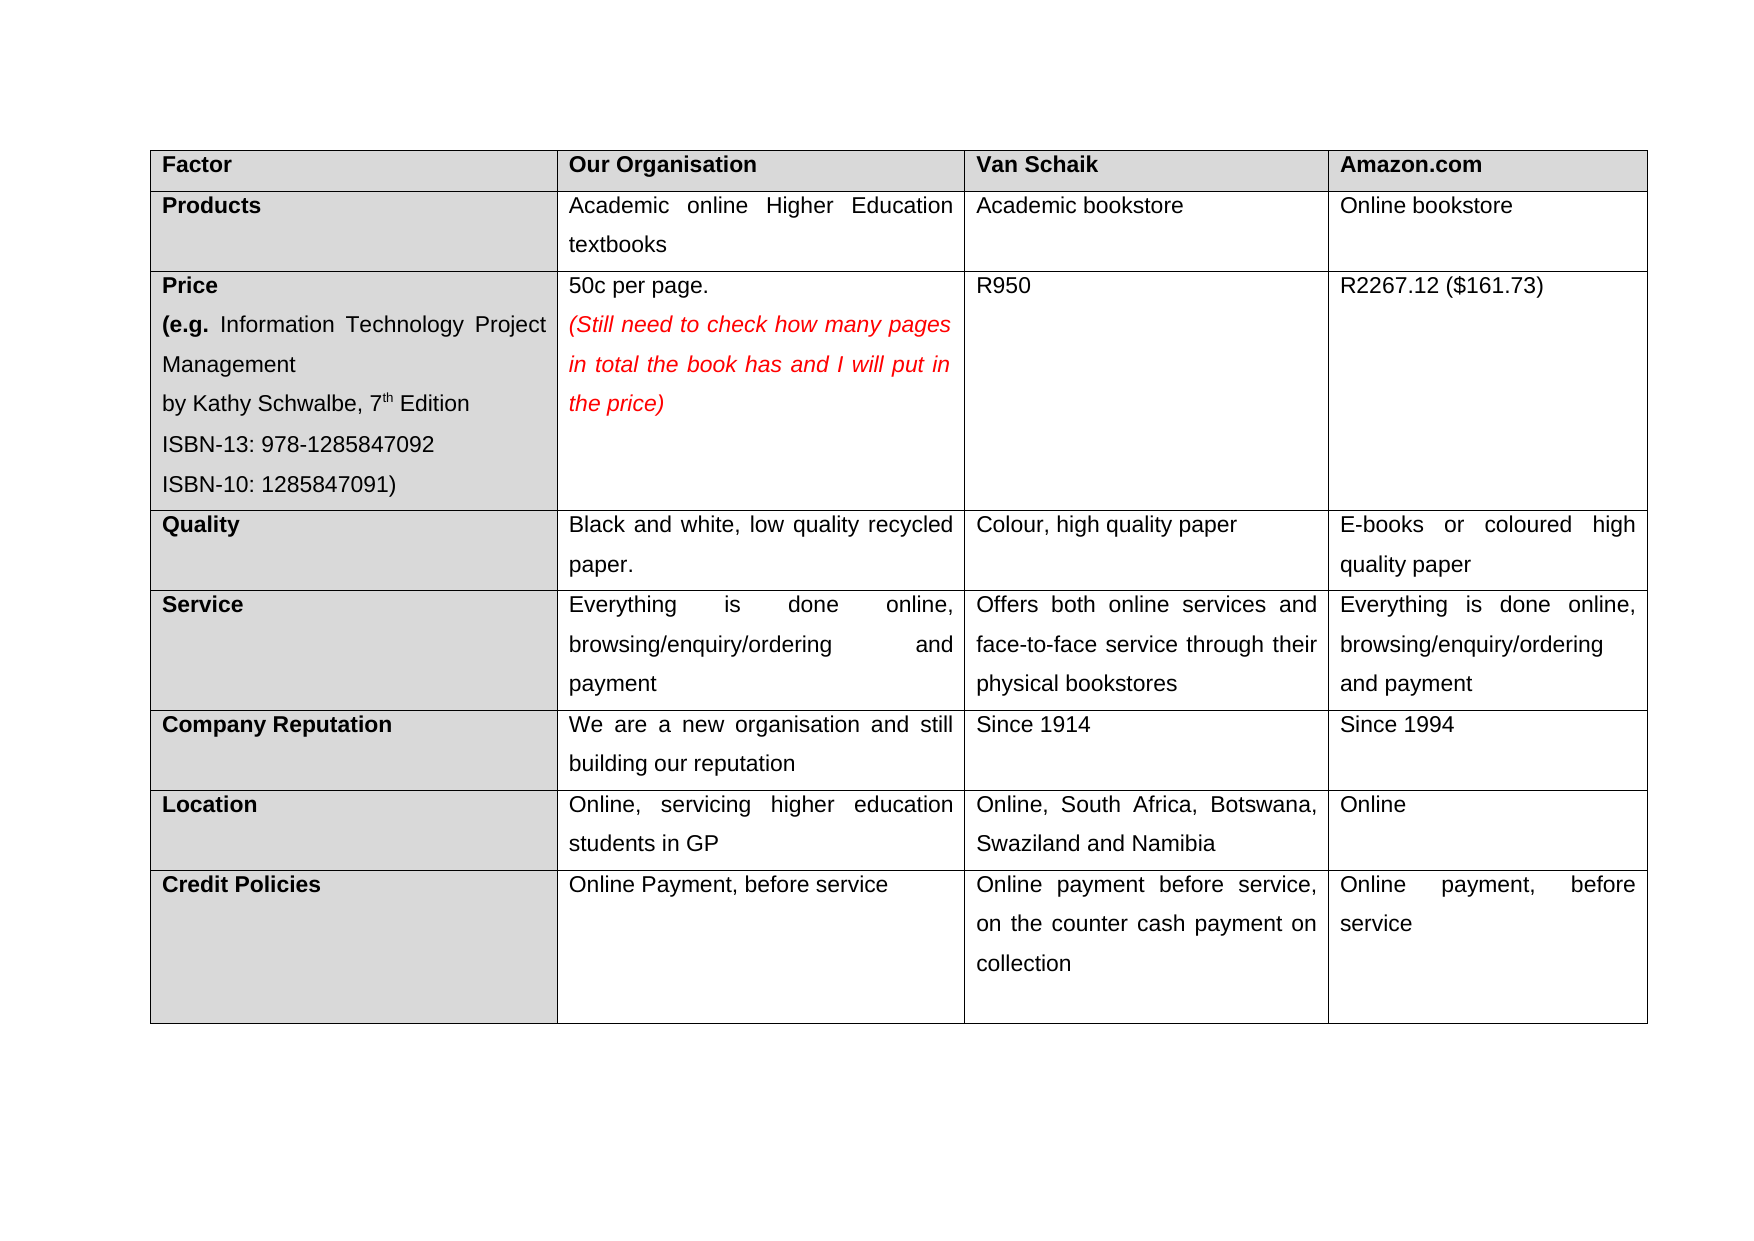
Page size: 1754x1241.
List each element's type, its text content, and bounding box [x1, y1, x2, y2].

table_cell Company Reputation [151, 711, 557, 790]
table_cell Online [1329, 791, 1647, 870]
table_cell Since 1914 [965, 711, 1328, 790]
table_header Van Schaik [965, 151, 1328, 191]
table_cell Quality [151, 511, 557, 590]
table_header Our Organisation [558, 151, 964, 191]
table_cell Online, South Africa, Botswana, Swaziland and Namibia [965, 791, 1328, 870]
table_cell Since 1994 [1329, 711, 1647, 790]
table_cell Price (e.g. Information Technology Project Management by Kathy Schwalbe, 7th Edition ISBN-13: 978-1285847092 ISBN-10: 1285847091) [151, 272, 557, 510]
table_cell R950 [965, 272, 1328, 510]
table_cell Location [151, 791, 557, 870]
table_cell Academic bookstore [965, 192, 1328, 271]
table_cell Online Payment, before service [558, 871, 964, 1023]
table_cell Service [151, 591, 557, 710]
table_cell Everything is done online, browsing/enquiry/ordering and payment [1329, 591, 1647, 710]
table_cell E-books or coloured high quality paper [1329, 511, 1647, 590]
table_cell R2267.12 ($161.73) [1329, 272, 1647, 510]
table_cell Black and white, low quality recycled paper. [558, 511, 964, 590]
table_cell Online, servicing higher education students in GP [558, 791, 964, 870]
table_cell Academic online Higher Education textbooks [558, 192, 964, 271]
table_cell Online payment, before service [1329, 871, 1647, 1023]
table_cell Online payment before service, on the counter cash payment on collection [965, 871, 1328, 1023]
table_cell Offers both online services and face-to-face service through their physical bookstores [965, 591, 1328, 710]
table_cell Online bookstore [1329, 192, 1647, 271]
table_cell Everything is done online, browsing/enquiry/ordering and payment [558, 591, 964, 710]
table_cell Products [151, 192, 557, 271]
table_cell Colour, high quality paper [965, 511, 1328, 590]
table_cell 50c per page. (Still need to check how many pages in total the book has and I will put in the price) [558, 272, 964, 510]
table_header Amazon.com [1329, 151, 1647, 191]
table_cell Credit Policies [151, 871, 557, 1023]
table_header Factor [151, 151, 557, 191]
table_cell We are a new organisation and still building our reputation [558, 711, 964, 790]
